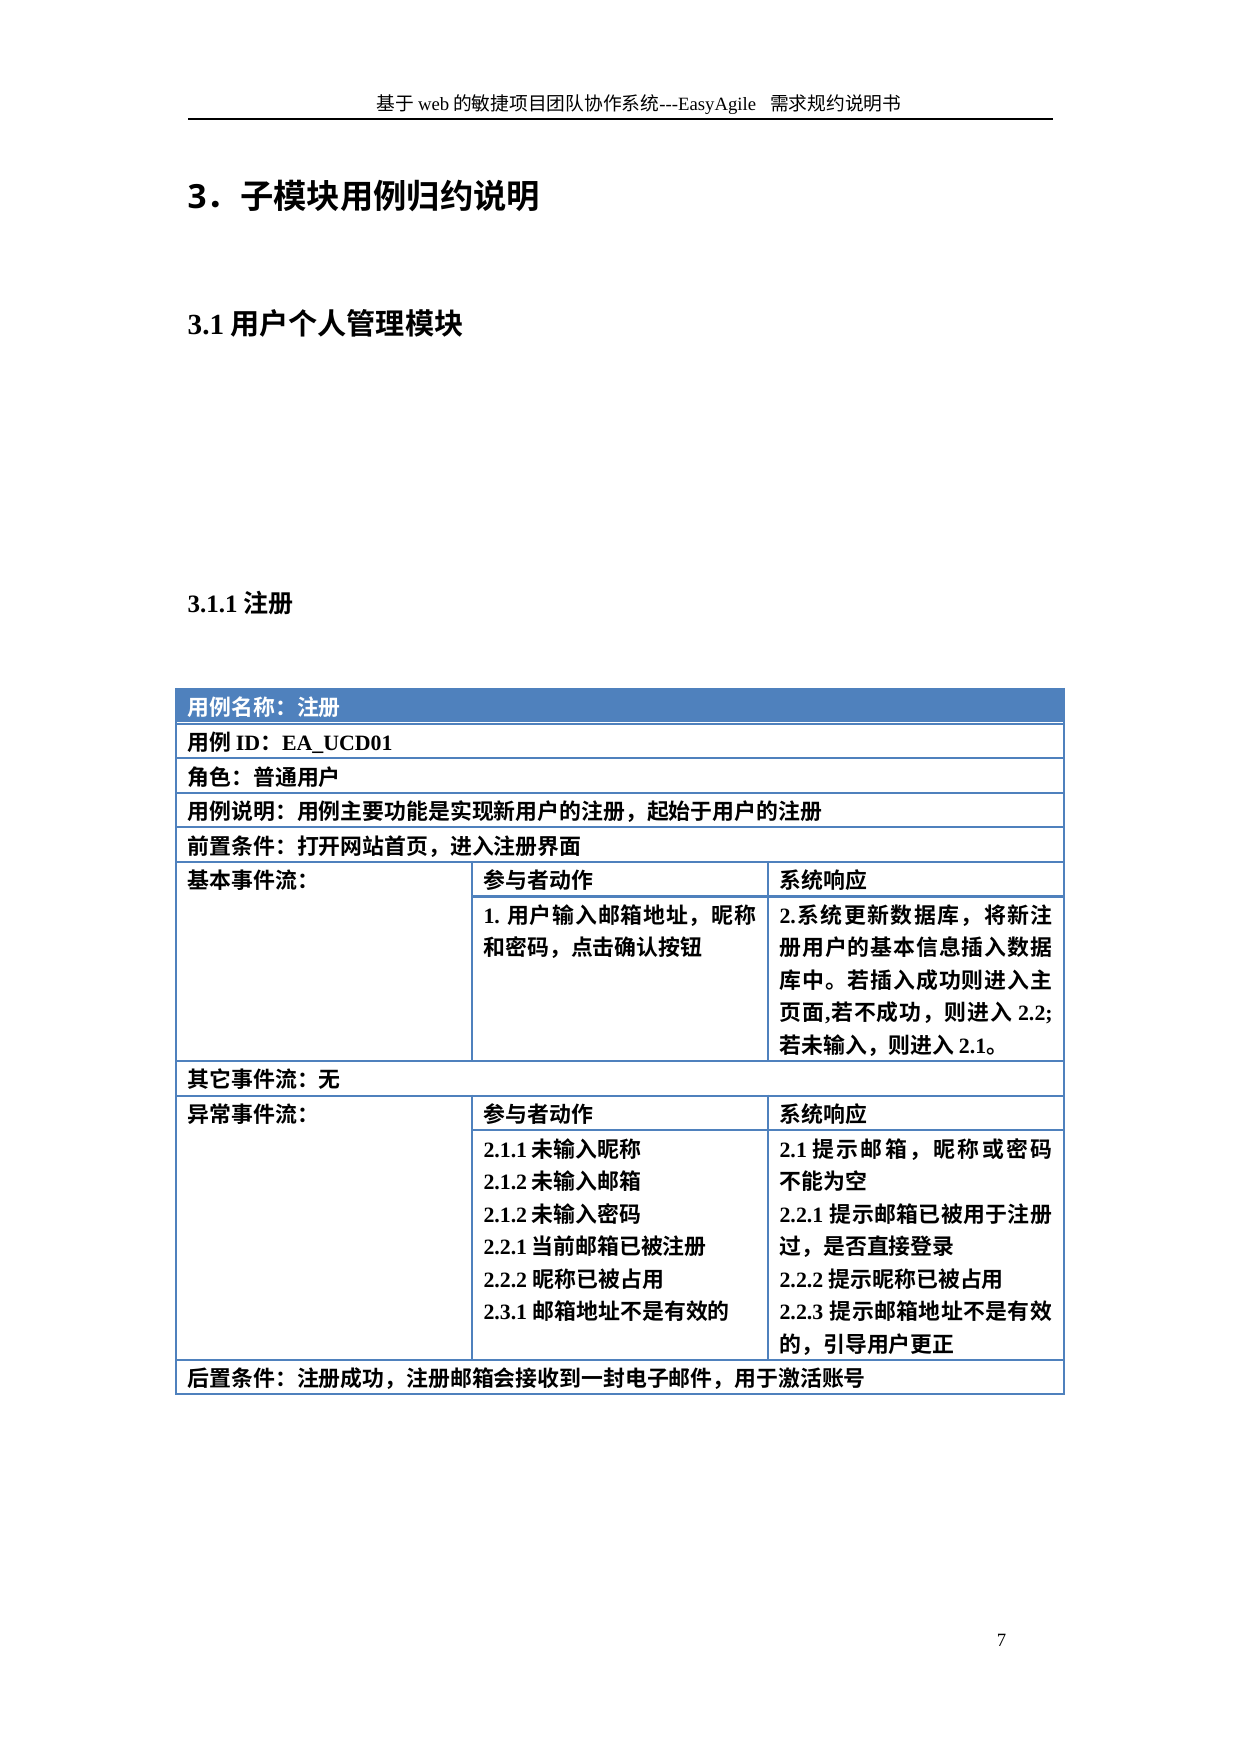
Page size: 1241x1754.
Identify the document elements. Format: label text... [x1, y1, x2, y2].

table_cell 前置条件：打开网站首页，进入注册界面 [177, 828, 1063, 861]
subtitle 3.1.1 注册 [187, 569, 1053, 634]
table_cell 其它事件流：无 [177, 1062, 1063, 1094]
table_cell 参与者动作 [473, 1097, 767, 1129]
table_header 用例名称：注册 [177, 690, 1063, 722]
table_cell 角色：普通用户 [177, 759, 1063, 792]
table_cell 1. 用户输入邮箱地址，昵称和密码，点击确认按钮 [473, 898, 767, 1060]
table_cell 异常事件流： [177, 1097, 471, 1359]
table_cell 参与者动作 [473, 863, 767, 895]
table_cell 用例ID：EA_UCD01 [177, 725, 1063, 757]
table_cell 系统响应 [769, 1097, 1063, 1129]
table_cell 用例说明：用例主要功能是实现新用户的注册，起始于用户的注册 [177, 794, 1063, 826]
table_cell 2.1.1未输入昵称 2.1.2未输入邮箱 2.1.2未输入密码 2.2.1当前邮箱已被注册 2.2.2 昵称已被占用 2.3.1 邮箱地址不是有效的 [473, 1131, 767, 1359]
table_cell 后置条件：注册成功，注册邮箱会接收到一封电子邮件，用于激活账号 [177, 1361, 1063, 1393]
subtitle 3.1用户个人管理模块 [187, 289, 1053, 354]
table_cell 2.1 提示邮箱，昵称或密码不能为空 2.2.1 提示邮箱已被用于注册过，是否直接登录 2.2.2 提示昵称已被占用 2.2.3 提示邮箱地址不是有效的，引导用户更正 [769, 1131, 1063, 1359]
table_cell 系统响应 [769, 863, 1063, 895]
subtitle 3．子模块用例归约说明 [187, 162, 1053, 227]
table_cell 基本事件流： [177, 863, 471, 1060]
table_cell 2.系统更新数据库，将新注册用户的基本信息插入数据库中。若插入成功则进入主页面,若不成功，则进入2.2;若未输入，则进入2.1。 [769, 898, 1063, 1060]
